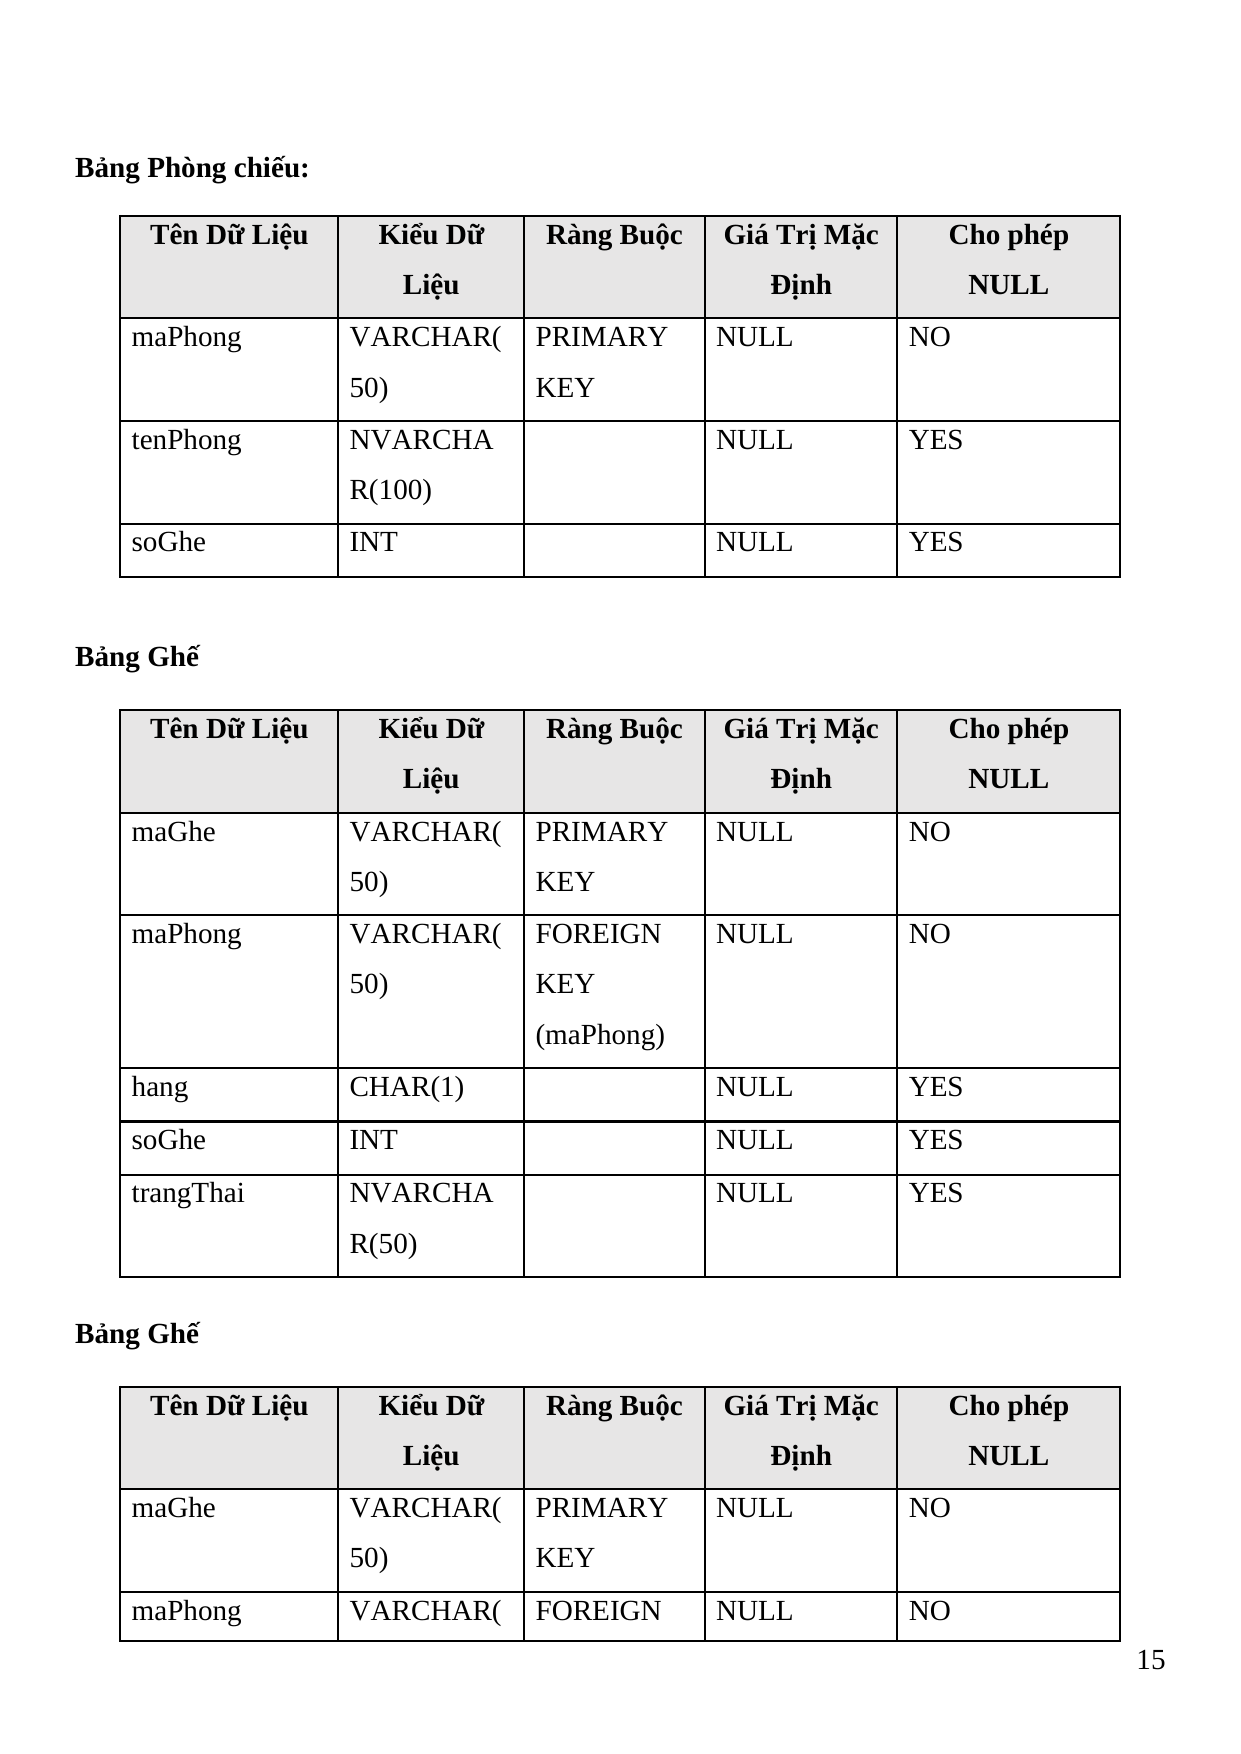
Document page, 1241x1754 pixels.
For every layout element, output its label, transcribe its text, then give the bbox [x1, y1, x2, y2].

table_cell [525, 1593, 704, 1640]
table_header Tên Dữ Liệu [121, 1388, 337, 1488]
table_cell VARCHAR(50) [339, 1490, 523, 1591]
table_cell maPhong [121, 916, 337, 1067]
table_cell NULL [706, 525, 896, 576]
table_header Cho phép NULL [898, 711, 1119, 812]
table_header Tên Dữ Liệu [121, 217, 337, 317]
table_cell NO [898, 319, 1119, 420]
table_header Ràng Buộc [525, 711, 704, 812]
subtitle Bảng Ghế [75, 639, 1165, 673]
table_cell NO [898, 1593, 1119, 1640]
table_header Cho phép NULL [898, 217, 1119, 317]
table_header Ràng Buộc [525, 1388, 704, 1488]
table_cell YES [898, 1123, 1119, 1173]
table_cell YES [898, 1176, 1119, 1276]
table_cell YES [898, 525, 1119, 576]
table_cell VARCHAR(50) [339, 814, 523, 914]
table_cell FOREIGN KEY (maPhong) [525, 916, 704, 1067]
table_cell PRIMARY KEY [525, 814, 704, 914]
subtitle Bảng Ghế [75, 1316, 1165, 1349]
table_cell [525, 1123, 704, 1173]
table_cell maPhong [121, 1593, 337, 1640]
table_header Cho phép NULL [898, 1388, 1119, 1488]
subtitle Bảng Phòng chiếu: [75, 150, 1165, 183]
table_cell hang [121, 1069, 337, 1120]
table_cell soGhe [121, 1123, 337, 1173]
table_header Kiểu Dữ Liệu [339, 711, 523, 812]
table_header Giá Trị Mặc Định [706, 217, 896, 317]
table_cell NVARCHAR(50) [339, 1176, 523, 1276]
table_cell NULL [706, 1123, 896, 1173]
table_header Kiểu Dữ Liệu [339, 1388, 523, 1488]
table_cell VARCHAR(50) [339, 1593, 523, 1640]
table_cell YES [898, 1069, 1119, 1120]
table_cell PRIMARY KEY [525, 319, 704, 420]
table_header Giá Trị Mặc Định [706, 711, 896, 812]
table_cell [525, 525, 704, 576]
table_cell NVARCHAR(100) [339, 422, 523, 522]
table_cell NULL [706, 916, 896, 1067]
table_cell PRIMARY KEY [525, 1490, 704, 1591]
table_cell [525, 1176, 704, 1276]
table_cell tenPhong [121, 422, 337, 522]
table_cell CHAR(1) [339, 1069, 523, 1120]
table_cell soGhe [121, 525, 337, 576]
table_header Ràng Buộc [525, 217, 704, 317]
table_header Giá Trị Mặc Định [706, 1388, 896, 1488]
table_header Kiểu Dữ Liệu [339, 217, 523, 317]
table_cell INT [339, 1123, 523, 1173]
table_cell NO [898, 814, 1119, 914]
table_cell INT [339, 525, 523, 576]
table_cell NULL [706, 1069, 896, 1120]
table_cell NULL [706, 814, 896, 914]
table_cell [525, 1069, 704, 1120]
table_cell NULL [706, 1593, 896, 1640]
table_cell NULL [706, 319, 896, 420]
table_cell trangThai [121, 1176, 337, 1276]
table_cell NULL [706, 422, 896, 522]
table_cell maGhe [121, 1490, 337, 1591]
table_cell NO [898, 916, 1119, 1067]
table_cell [525, 422, 704, 522]
table_cell VARCHAR(50) [339, 916, 523, 1067]
table_cell NULL [706, 1490, 896, 1591]
table_cell YES [898, 422, 1119, 522]
table_cell maPhong [121, 319, 337, 420]
table_header Tên Dữ Liệu [121, 711, 337, 812]
table_cell VARCHAR(50) [339, 319, 523, 420]
table_cell maGhe [121, 814, 337, 914]
table_cell NULL [706, 1176, 896, 1276]
table_cell NO [898, 1490, 1119, 1591]
